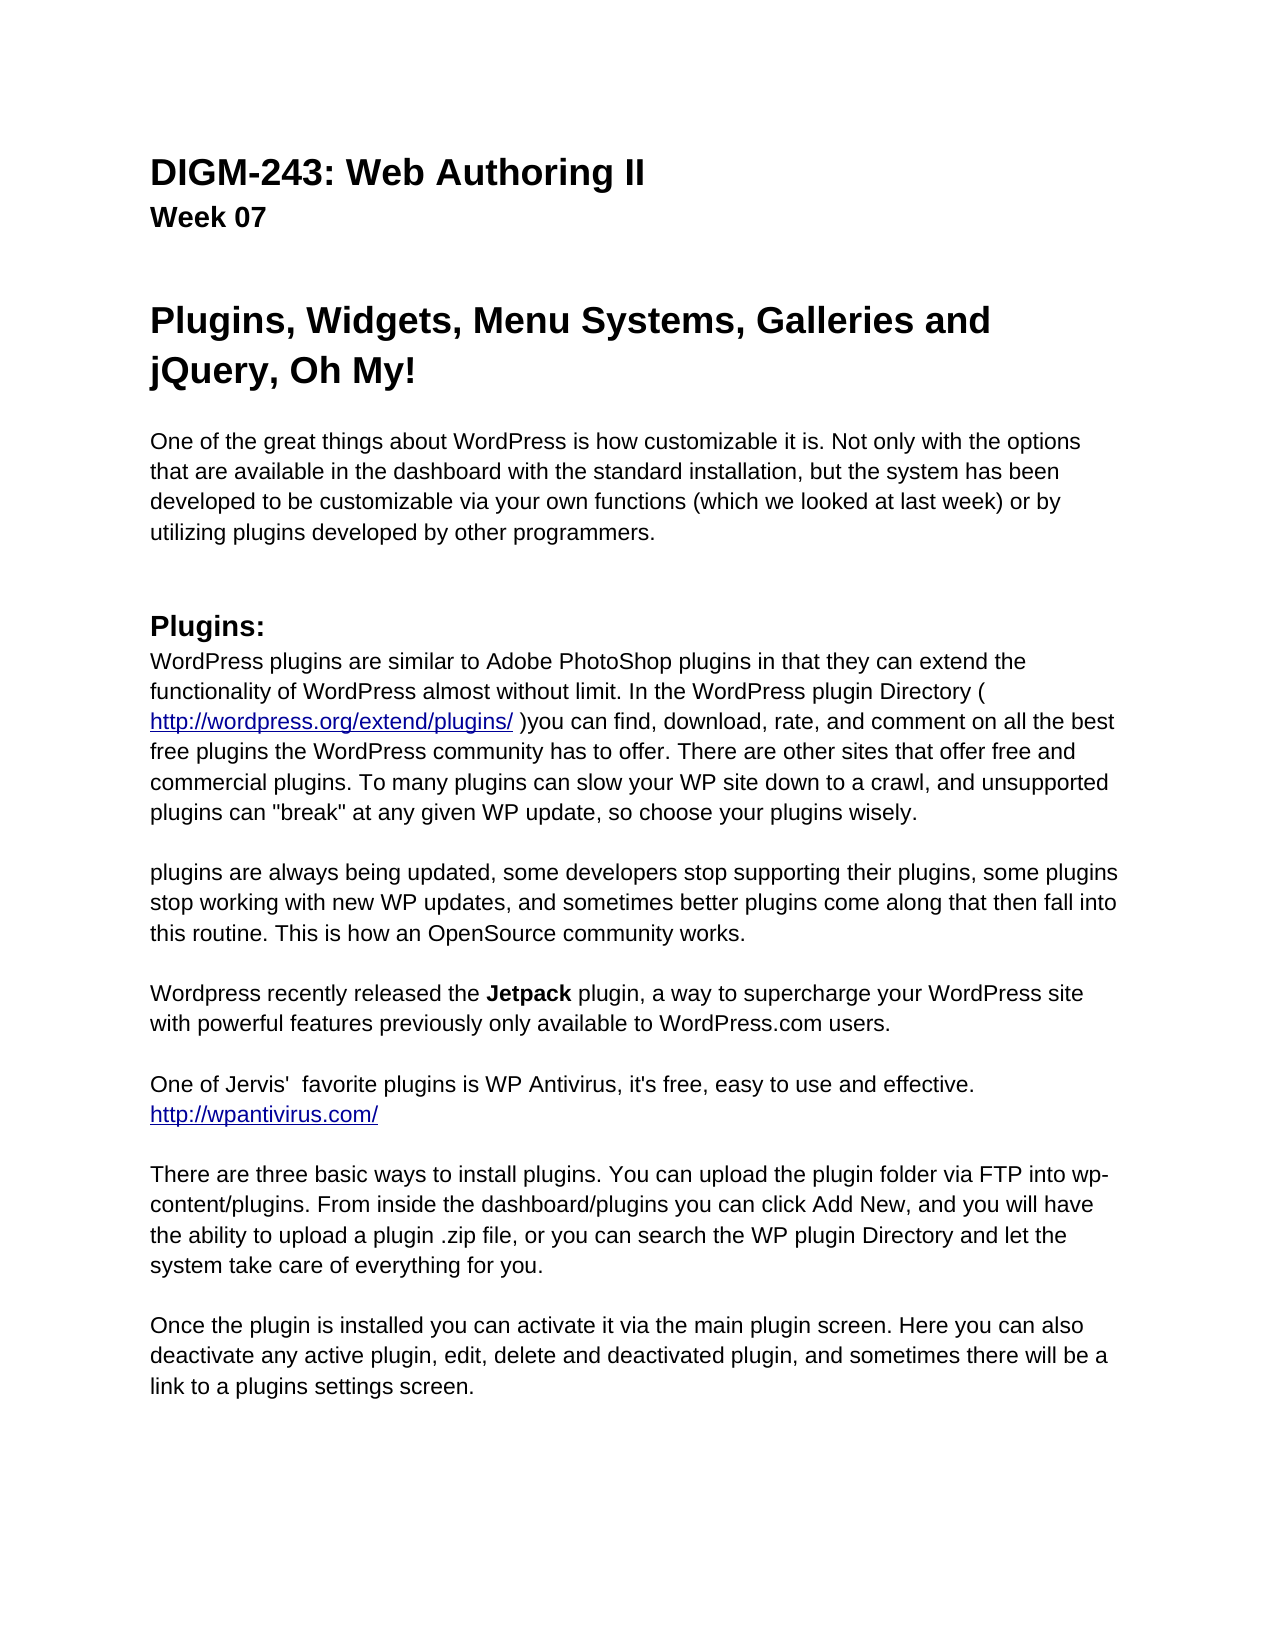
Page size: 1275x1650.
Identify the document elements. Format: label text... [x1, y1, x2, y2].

text Once the plugin is installed you can activate it via the main plugin screen. Here you can also deactivate any active plugin, edit, delete and deactivated plugin, and sometimes there will be a link to a plugins settings screen. [150, 1312, 1125, 1399]
text Week 07 [150, 199, 1125, 233]
text DIGM-243: Web Authoring II [150, 150, 1125, 193]
text One of the great things about WordPress is how customizable it is. Not only with the options that are available in the dashboard with the standard installation, but the system has been developed to be customizable via your own functions (which we looked at last week) or by utilizing plugins developed by other programmers. [150, 428, 1125, 545]
text WordPress plugins are similar to Adobe PhotoShop plugins in that they can extend the functionality of WordPress almost without limit. In the WordPress plugin Directory ( http://wordpress.org/extend/plugins/ )you can find, download, rate, and comment on all the best free plugins the WordPress community has to offer. There are other sites that offer free and commercial plugins. To many plugins can slow your WP site down to a crawl, and unsupported plugins can "break" at any given WP update, so choose your plugins wisely. [150, 648, 1125, 825]
text Plugins: [150, 609, 1125, 643]
text plugins are always being updated, some developers stop supporting their plugins, some plugins stop working with new WP updates, and sometimes better plugins come along that then fall into this routine. This is how an OpenSource community works. [150, 859, 1125, 946]
text One of Jervis' favorite plugins is WP Antivirus, it's free, easy to use and effective. http://wpantivirus.com/ [150, 1071, 1125, 1127]
text Wordpress recently released the Jetpack plugin, a way to supercharge your WordPress site with powerful features previously only available to WordPress.com users. [150, 980, 1125, 1037]
text Plugins, Widgets, Menu Systems, Galleries and jQuery, Oh My! [150, 298, 1125, 391]
text There are three basic ways to install plugins. You can upload the plugin folder via FTP into wp-content/plugins. From inside the dashboard/plugins you can click Add New, and you will have the ability to upload a plugin .zip file, or you can search the WP plugin Directory and let the system take care of everything for you. [150, 1161, 1125, 1278]
